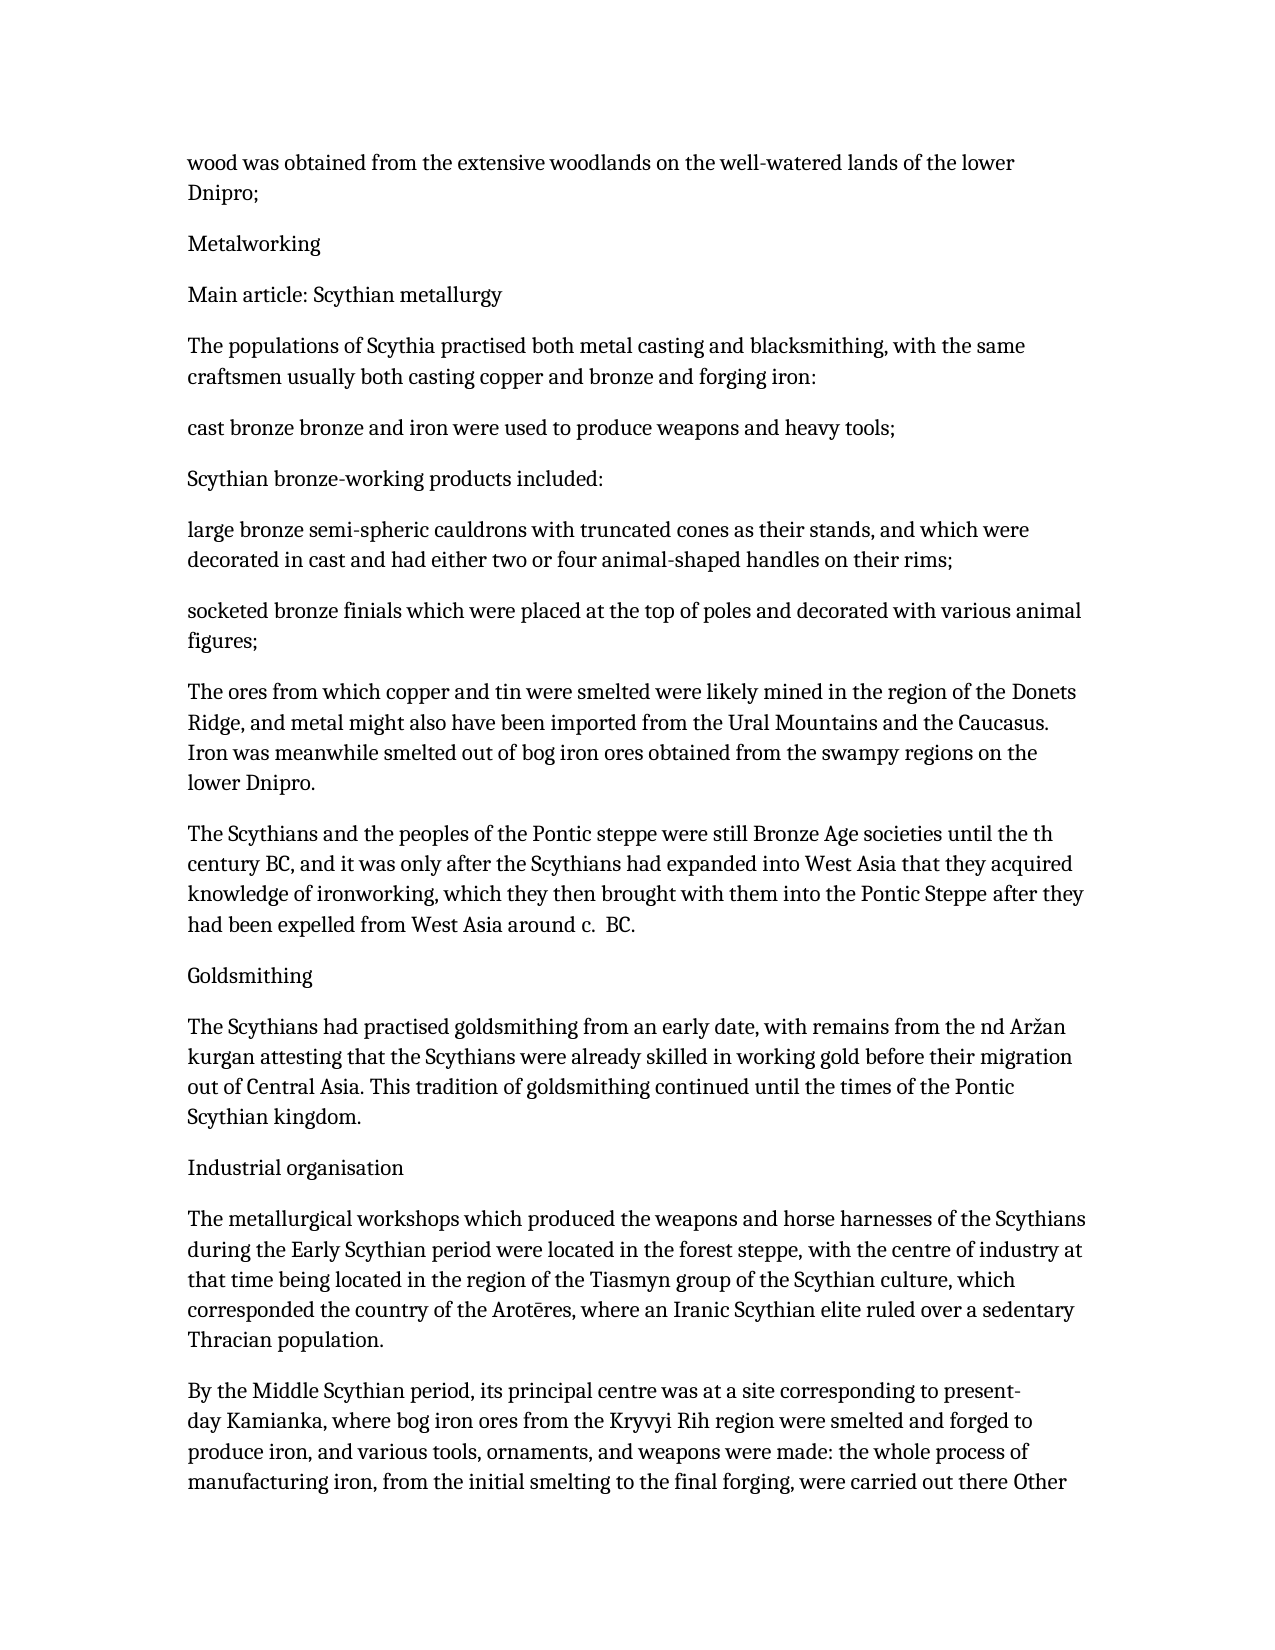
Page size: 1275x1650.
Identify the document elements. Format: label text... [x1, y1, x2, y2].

text cast bronze bronze and iron were used to produce weapons and heavy tools; [187, 414, 1087, 441]
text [187, 1378, 1087, 1495]
text Main article: Scythian metallurgy [187, 282, 1087, 309]
text wood was obtained from the extensive woodlands on the well-watered lands of the lower Dnipro; [187, 150, 1087, 207]
text The Scythians and the peoples of the Pontic steppe were still Bronze Age societies until the th century BC, and it was only after the Scythians had expanded into West Asia that they acquired knowledge of ironworking, which they then brought with them into the Pontic Steppe after they had been expelled from West Asia around c. BC. [187, 821, 1087, 938]
text Goldsmithing [187, 962, 1087, 989]
text Industrial organisation [187, 1155, 1087, 1182]
text large bronze semi-spheric cauldrons with truncated cones as their stands, and which were decorated in cast and had either two or four animal-shaped handles on their rims; [187, 517, 1087, 573]
text socketed bronze finials which were placed at the top of poles and decorated with various animal figures; [187, 598, 1087, 654]
text Metalworking [187, 231, 1087, 258]
text Scythian bronze-working products included: [187, 466, 1087, 492]
text The metallurgical workshops which produced the weapons and horse harnesses of the Scythians during the Early Scythian period were located in the forest steppe, with the centre of industry at that time being located in the region of the Tiasmyn group of the Scythian culture, which corresponded the country of the Arotēres, where an Iranic Scythian elite ruled over a sedentary Thracian population. [187, 1206, 1087, 1353]
text The populations of Scythia practised both metal casting and blacksmithing, with the same craftsmen usually both casting copper and bronze and forging iron: [187, 333, 1087, 390]
text The ores from which copper and tin were smelted were likely mined in the region of the Donets Ridge, and metal might also have been imported from the Ural Mountains and the Caucasus. Iron was meanwhile smelted out of bog iron ores obtained from the swampy regions on the lower Dnipro. [187, 679, 1087, 796]
text The Scythians had practised goldsmithing from an early date, with remains from the nd Aržan kurgan attesting that the Scythians were already skilled in working gold before their migration out of Central Asia. This tradition of goldsmithing continued until the times of the Pontic Scythian kingdom. [187, 1013, 1087, 1131]
